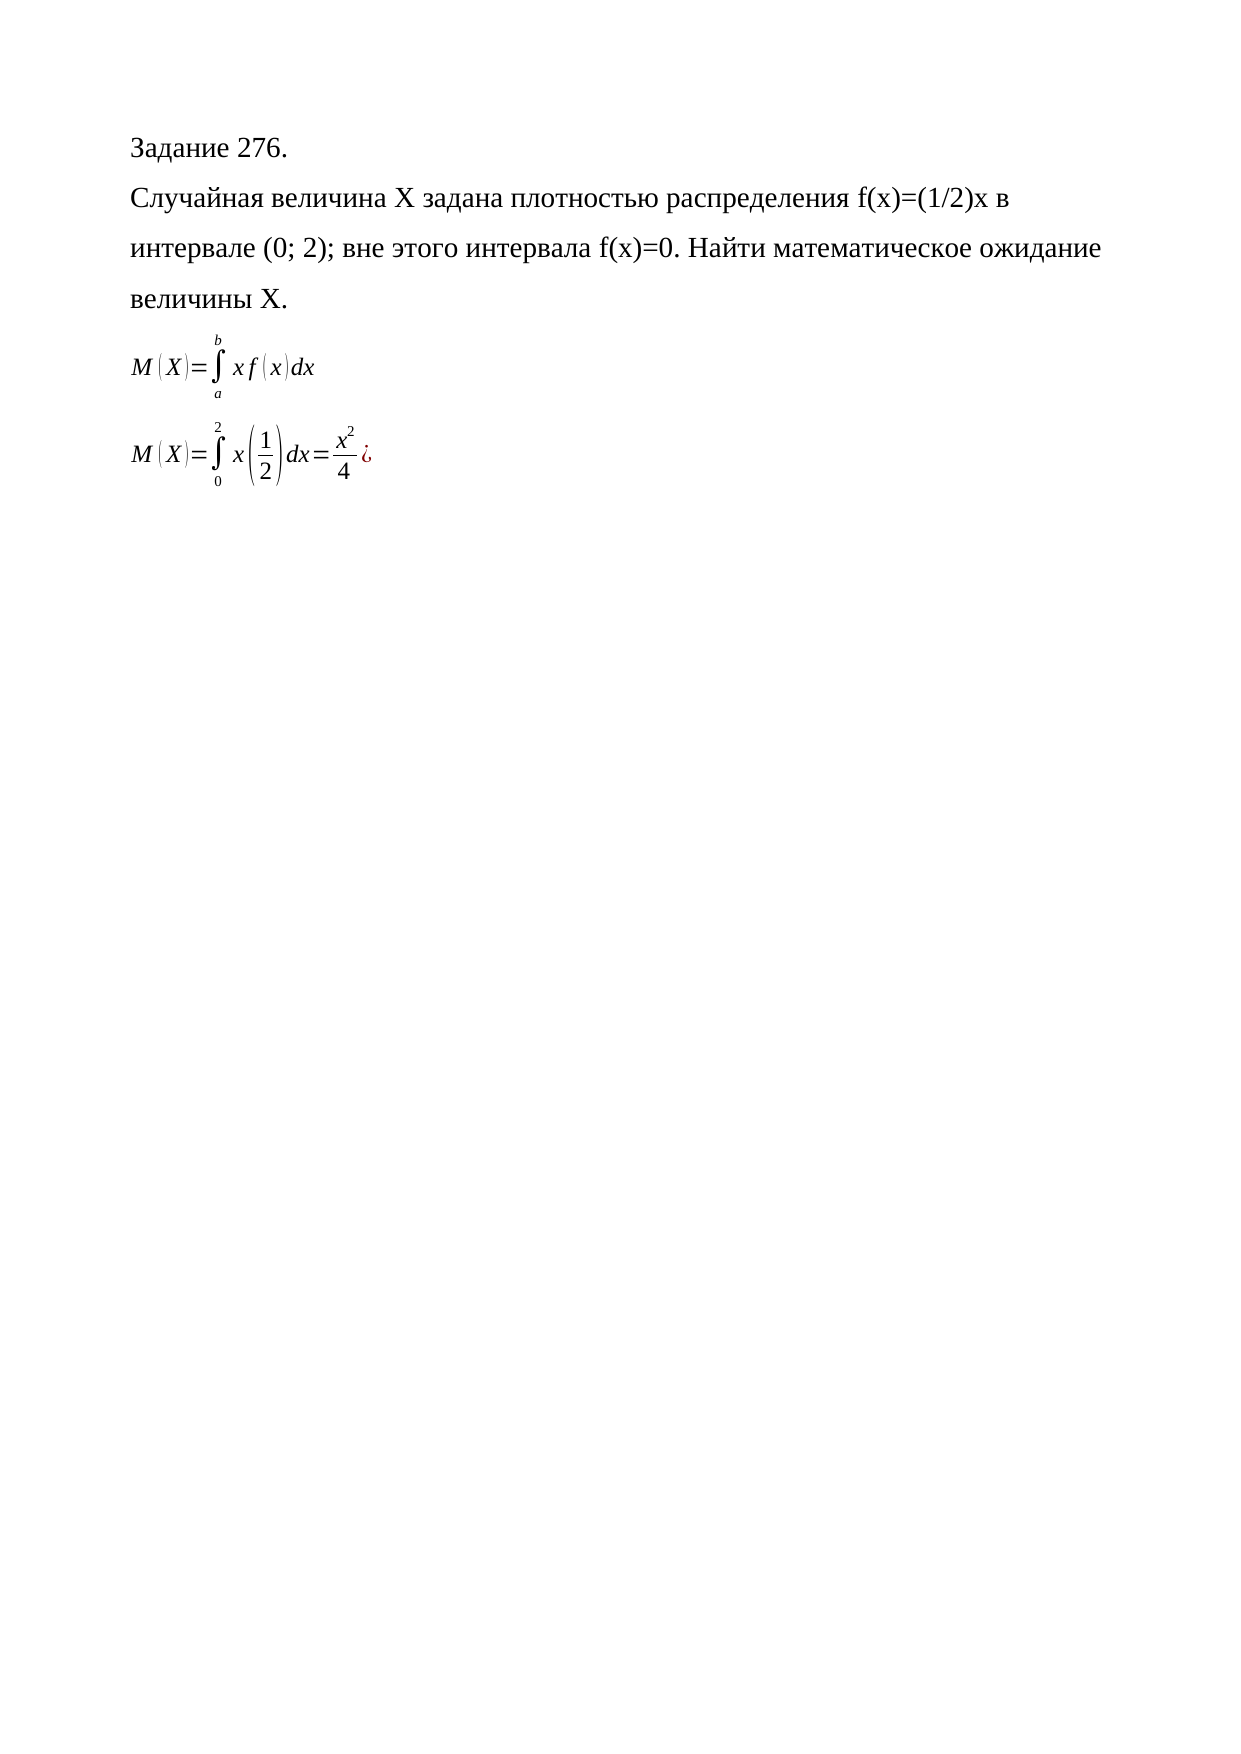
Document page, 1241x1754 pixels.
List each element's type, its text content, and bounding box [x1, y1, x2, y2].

text Случайная величина X задана плотностью распределения f(x)=(1/2)x в интервале (0; 2); вне этого интервала f(x)=0. Найти математическое ожидание величины X. [130, 180, 1110, 314]
text Задание 276. [130, 130, 1110, 163]
